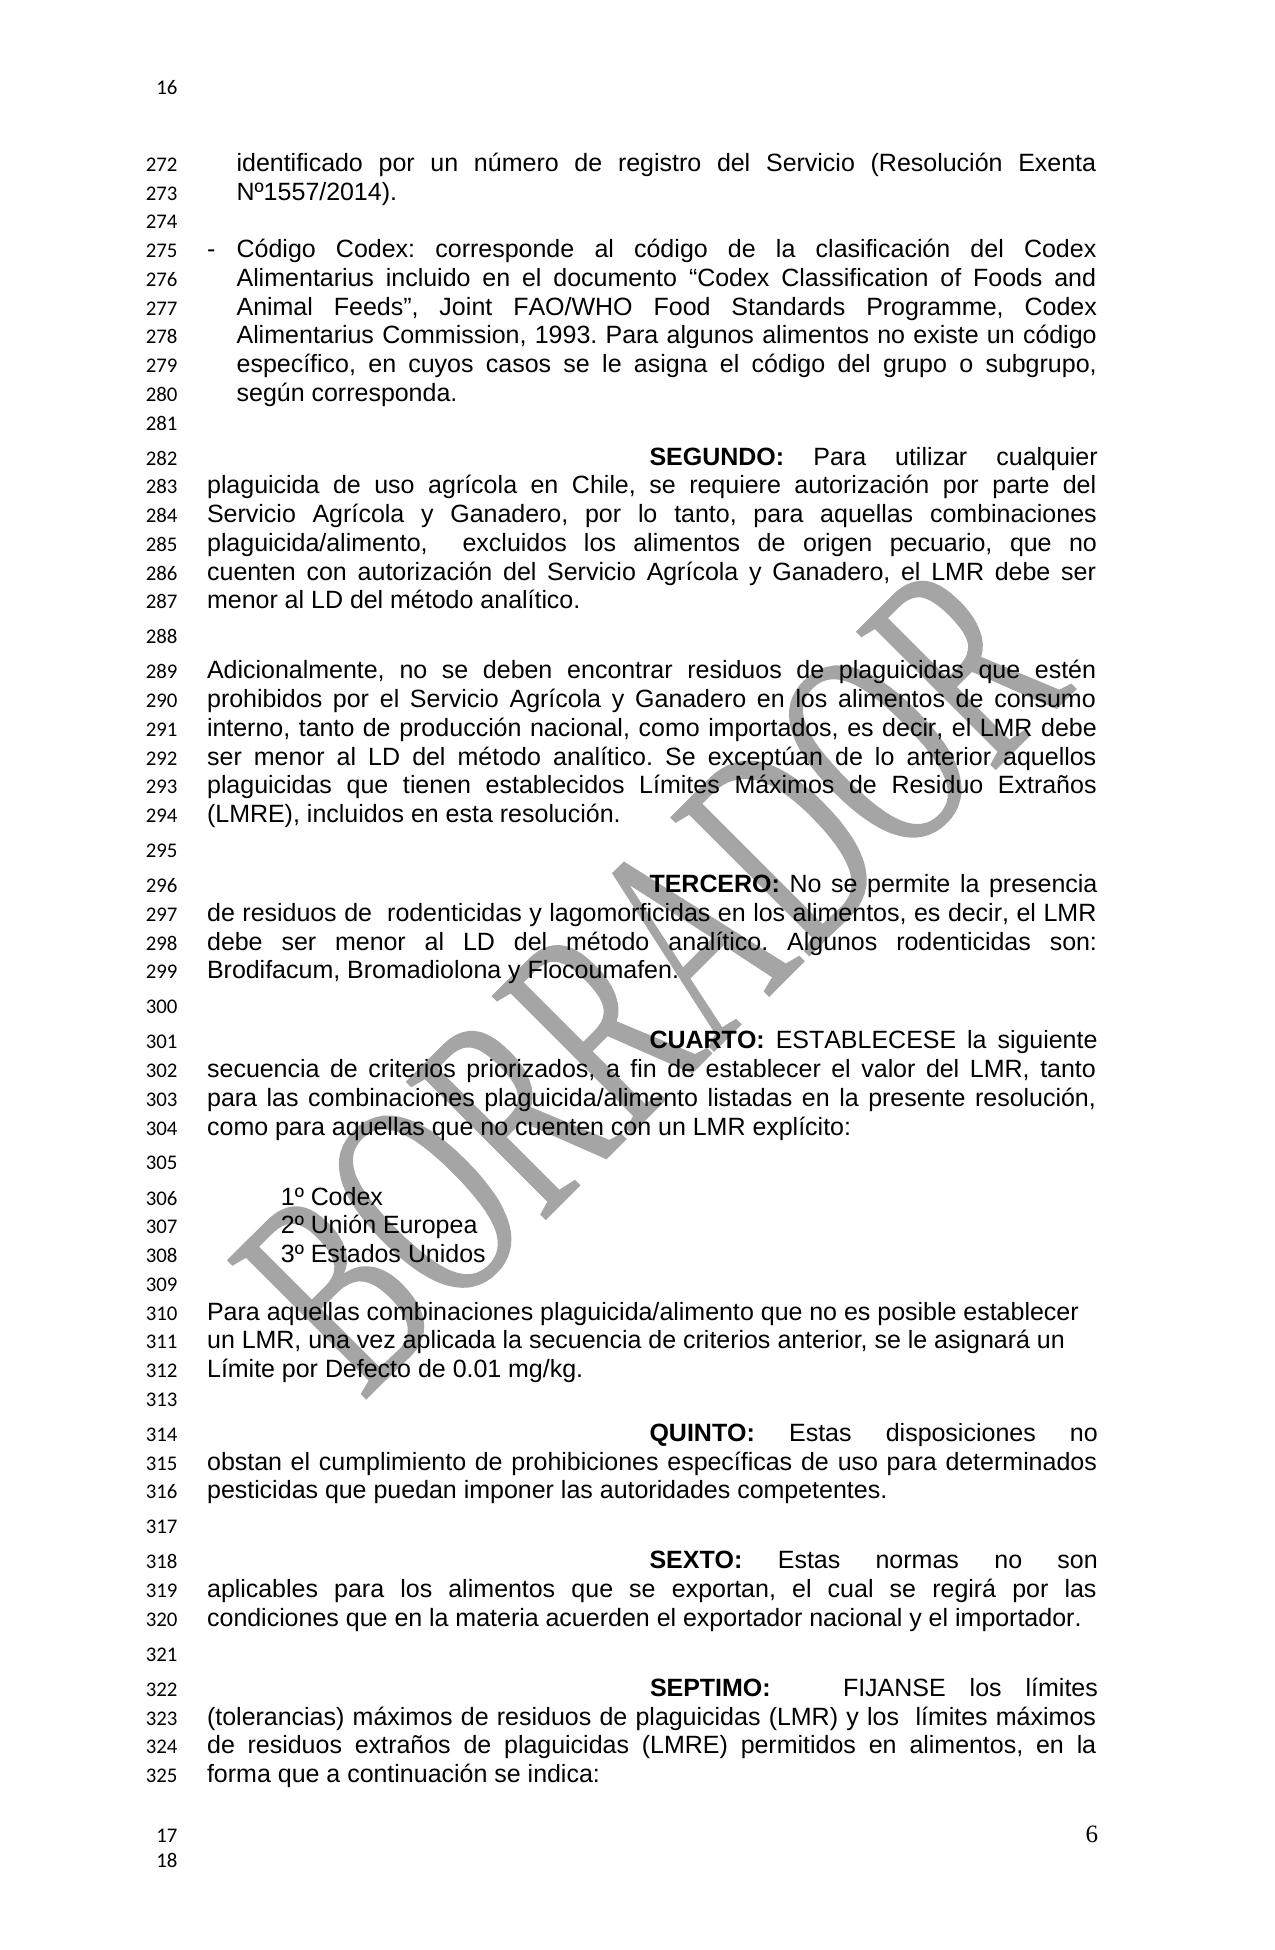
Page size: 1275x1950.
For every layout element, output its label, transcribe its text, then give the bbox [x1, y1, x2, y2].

text 3º Estados Unidos [281, 1239, 1098, 1268]
text 2º Unión Europea [281, 1210, 1098, 1239]
list Código Codex: corresponde al código de la clasificación del Codex Alimentarius incluido en el documento “Codex Classification of Foods and Animal Feeds”, Joint FAO/WHO Food Standards Programme, Codex Alimentarius Commission, 1993. Para algunos alimentos no existe un código específico, en cuyos casos se le asigna el código del grupo o subgrupo, según corresponda. [207, 234, 1098, 406]
text 1º Codex [281, 1181, 1098, 1210]
text SEXTO: Estas normas no son aplicables para los alimentos que se exportan, el cual se regirá por las condiciones que en la materia acuerden el exportador nacional y el importador. [207, 1545, 1098, 1631]
text Adicionalmente, no se deben encontrar residuos de plaguicidas que estén prohibidos por el Servicio Agrícola y Ganadero en los alimentos de consumo interno, tanto de producción nacional, como importados, es decir, el LMR debe ser menor al LD del método analítico. Se exceptúan de lo anterior aquellos plaguicidas que tienen establecidos Límites Máximos de Residuo Extraños (LMRE), incluidos en esta resolución. [207, 655, 1098, 828]
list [207, 148, 1098, 205]
text SEGUNDO: Para utilizar cualquier plaguicida de uso agrícola en Chile, se requiere autorización por parte del Servicio Agrícola y Ganadero, por lo tanto, para aquellas combinaciones plaguicida/alimento, excluidos los alimentos de origen pecuario, que no cuenten con autorización del Servicio Agrícola y Ganadero, el LMR debe ser menor al LD del método analítico. [207, 441, 1098, 614]
text CUARTO: ESTABLECESE la siguiente secuencia de criterios priorizados, a fin de establecer el valor del LMR, tanto para las combinaciones plaguicida/alimento listadas en la presente resolución, como para aquellas que no cuenten con un LMR explícito: [207, 1025, 1098, 1140]
text SEPTIMO: FIJANSE los límites (tolerancias) máximos de residuos de plaguicidas (LMR) y los límites máximos de residuos extraños de plaguicidas (LMRE) permitidos en alimentos, en la forma que a continuación se indica: [207, 1673, 1098, 1788]
text Para aquellas combinaciones plaguicida/alimento que no es posible establecer un LMR, una vez aplicada la secuencia de criterios anterior, se le asignará un Límite por Defecto de 0.01 mg/kg. [207, 1296, 1098, 1383]
text TERCERO: No se permite la presencia de residuos de rodenticidas y lagomorficidas en los alimentos, es decir, el LMR debe ser menor al LD del método analítico. Algunos rodenticidas son: Brodifacum, Bromadiolona y Flocoumafen. [207, 869, 1098, 984]
text QUINTO: Estas disposiciones no obstan el cumplimiento de prohibiciones específicas de uso para determinados pesticidas que puedan imponer las autoridades competentes. [207, 1418, 1098, 1504]
